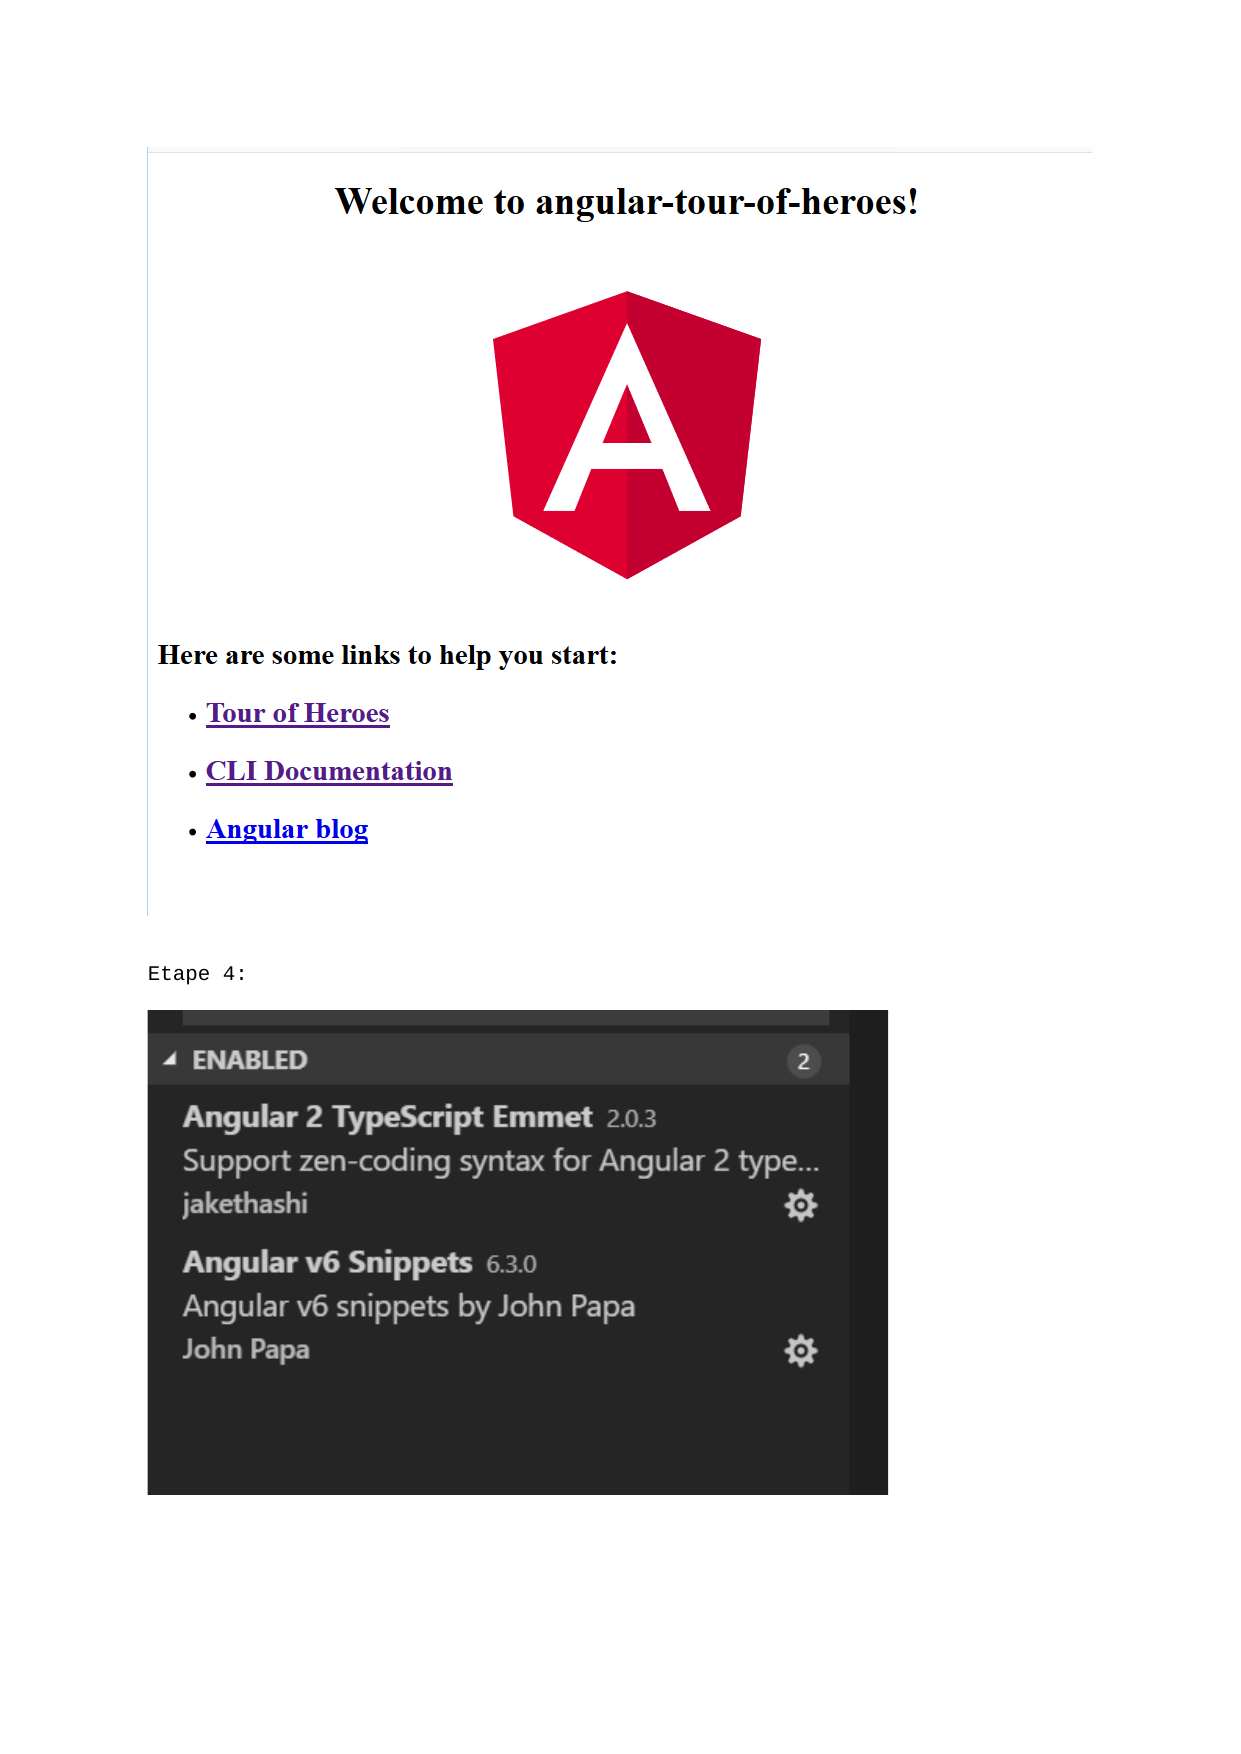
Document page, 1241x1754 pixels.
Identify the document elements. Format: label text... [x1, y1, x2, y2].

picture [147, 147, 1093, 916]
picture [147, 1010, 889, 1495]
text Etape 4: [148, 963, 1093, 987]
